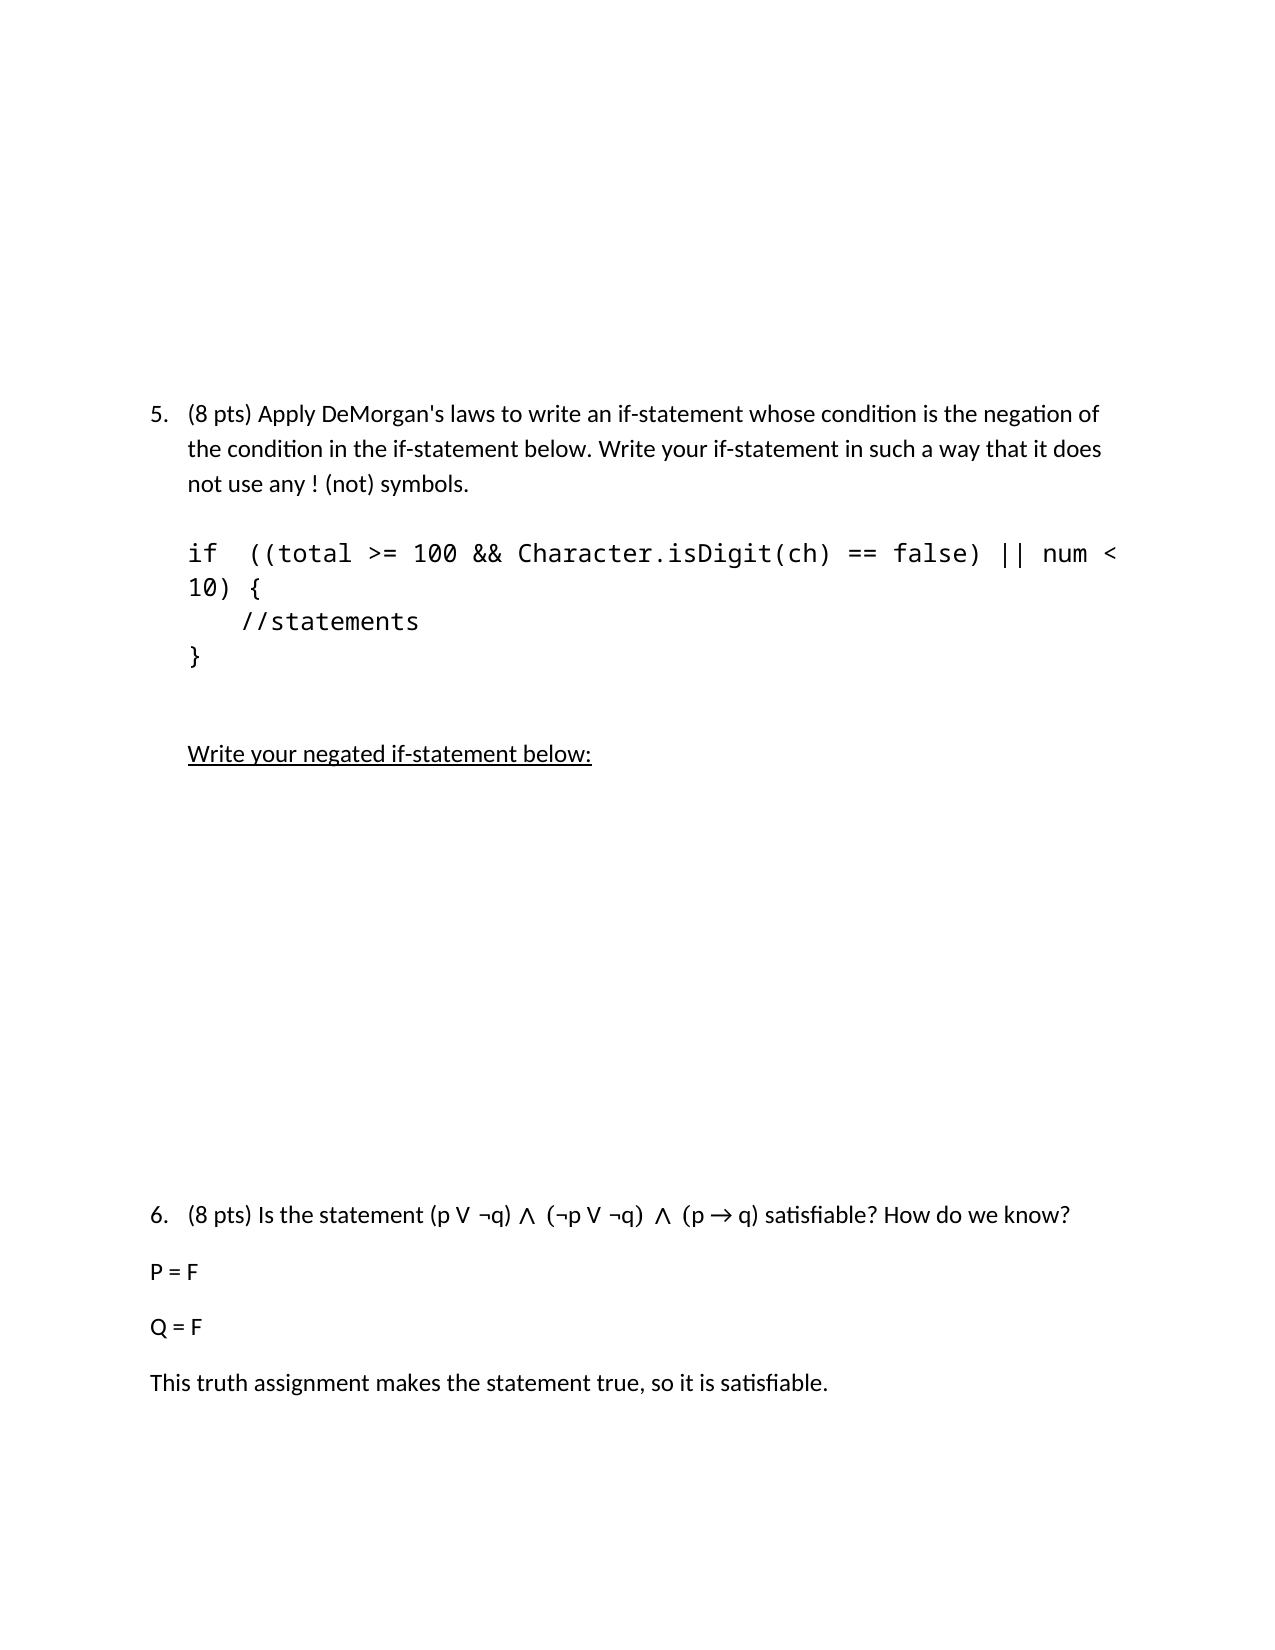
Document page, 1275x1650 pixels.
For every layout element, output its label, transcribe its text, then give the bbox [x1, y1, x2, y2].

list if ((total >= 100 && Character.isDigit(ch) == false) || num < 10) { [187, 536, 1125, 604]
text Q = F [150, 1311, 1125, 1342]
text This truth assignment makes the statement true, so it is satisfiable. [150, 1367, 1125, 1398]
list (8 pts) Is the statement (p V ¬q) ∧ (¬p V ¬q) ∧ (p → q) satisfiable? How do we know? [150, 1199, 1125, 1230]
list Write your negated if-statement below: [187, 738, 1125, 768]
text P = F [150, 1256, 1125, 1286]
list //statements [187, 604, 1125, 638]
list } [187, 638, 1125, 672]
list (8 pts) Apply DeMorgan's laws to write an if-statement whose condition is the negation of the condition in the if-statement below. Write your if-statement in such a way that it does not use any ! (not) symbols. [150, 398, 1125, 498]
